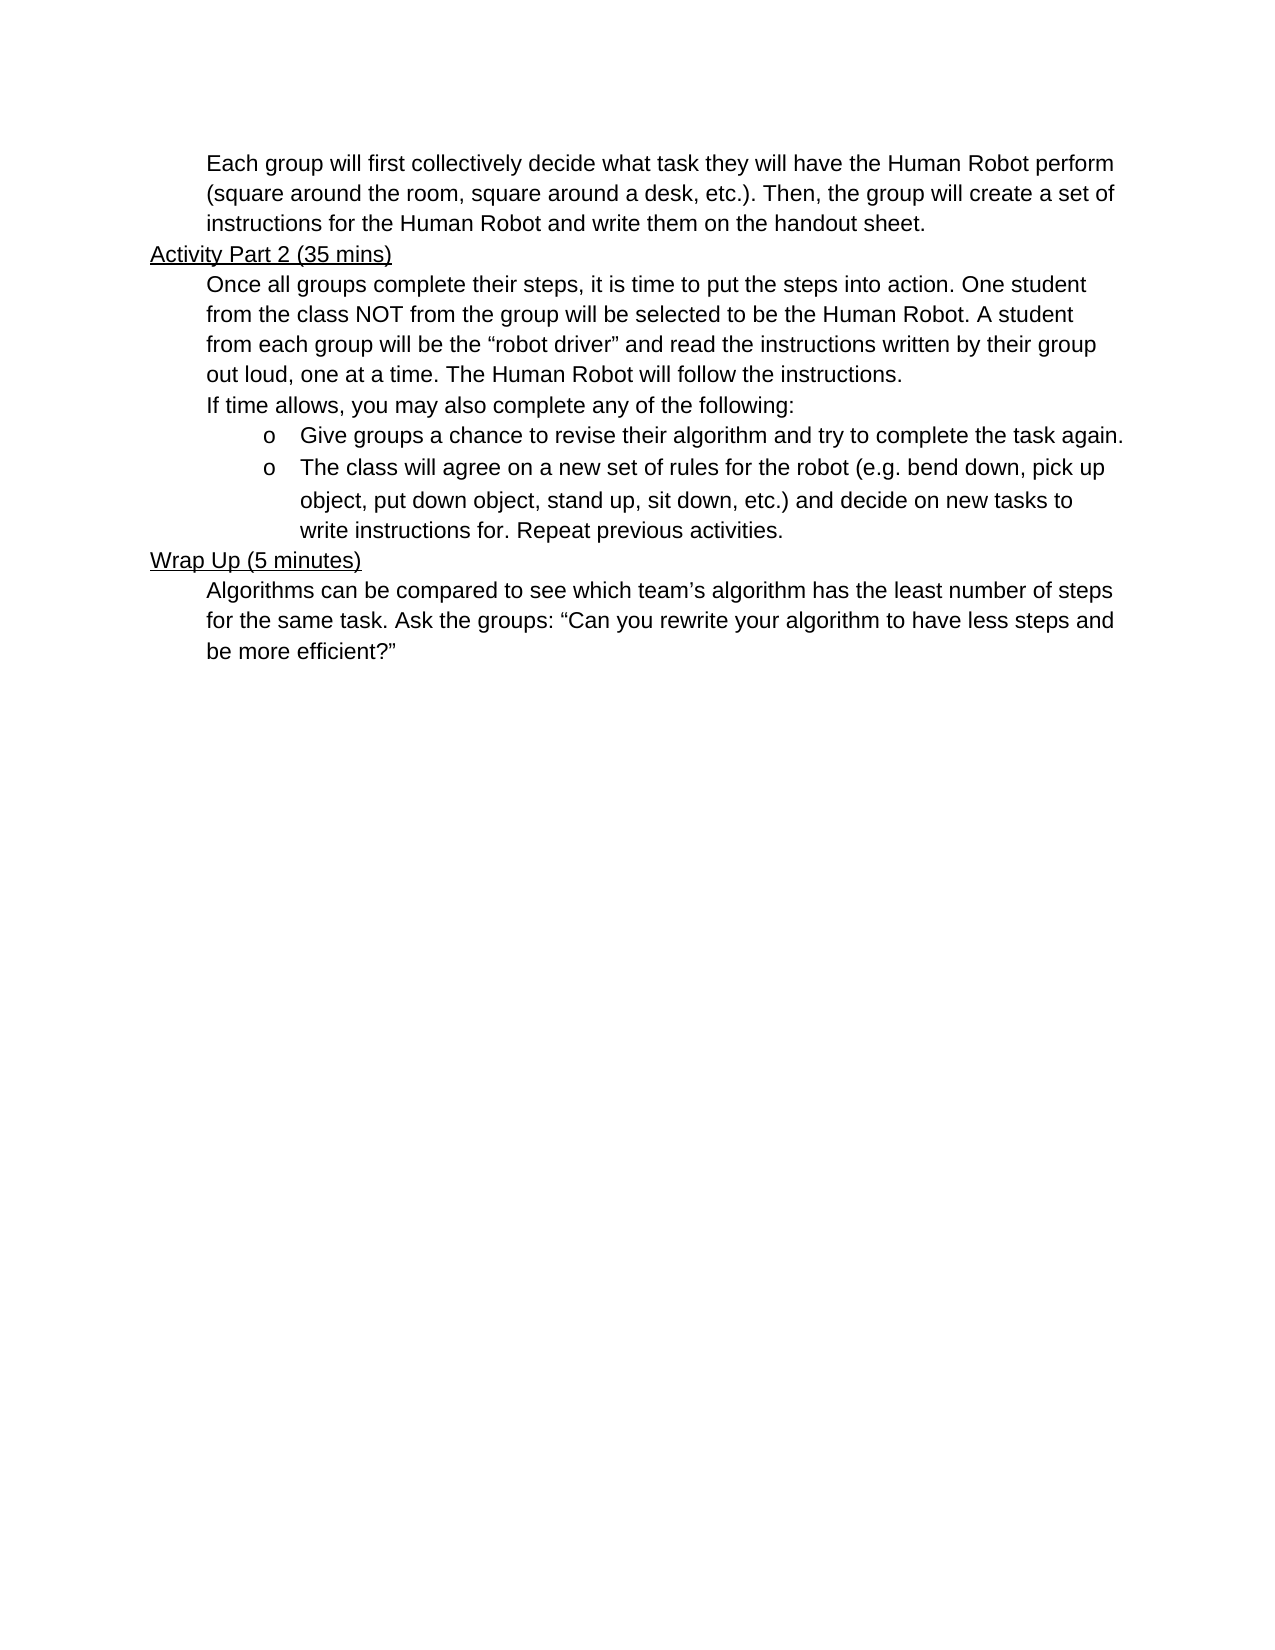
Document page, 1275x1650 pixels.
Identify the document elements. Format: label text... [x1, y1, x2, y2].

text Once all groups complete their steps, it is time to put the steps into action. One student from the class NOT from the group will be selected to be the Human Robot. A student from each group will be the “robot driver” and read the instructions written by their group out loud, one at a time. The Human Robot will follow the instructions. [206, 271, 1125, 388]
text Each group will first collectively decide what task they will have the Human Robot perform (square around the room, square around a desk, etc.). Then, the group will create a set of instructions for the Human Robot and write them on the handout sheet. [206, 150, 1125, 237]
list The class will agree on a new set of rules for the robot (e.g. bend down, pick up object, put down object, stand up, sit down, etc.) and decide on new tasks to write instructions for. Repeat previous activities. [262, 454, 1125, 543]
list Give groups a chance to revise their algorithm and try to complete the task again. [262, 422, 1125, 450]
text Activity Part 2 (35 mins) [150, 241, 1125, 267]
text Wrap Up (5 minutes) [150, 547, 1125, 573]
text If time allows, you may also complete any of the following: [206, 392, 1125, 418]
text Algorithms can be compared to see which team’s algorithm has the least number of steps for the same task. Ask the groups: “Can you rewrite your algorithm to have less steps and be more efficient?” [206, 577, 1125, 664]
